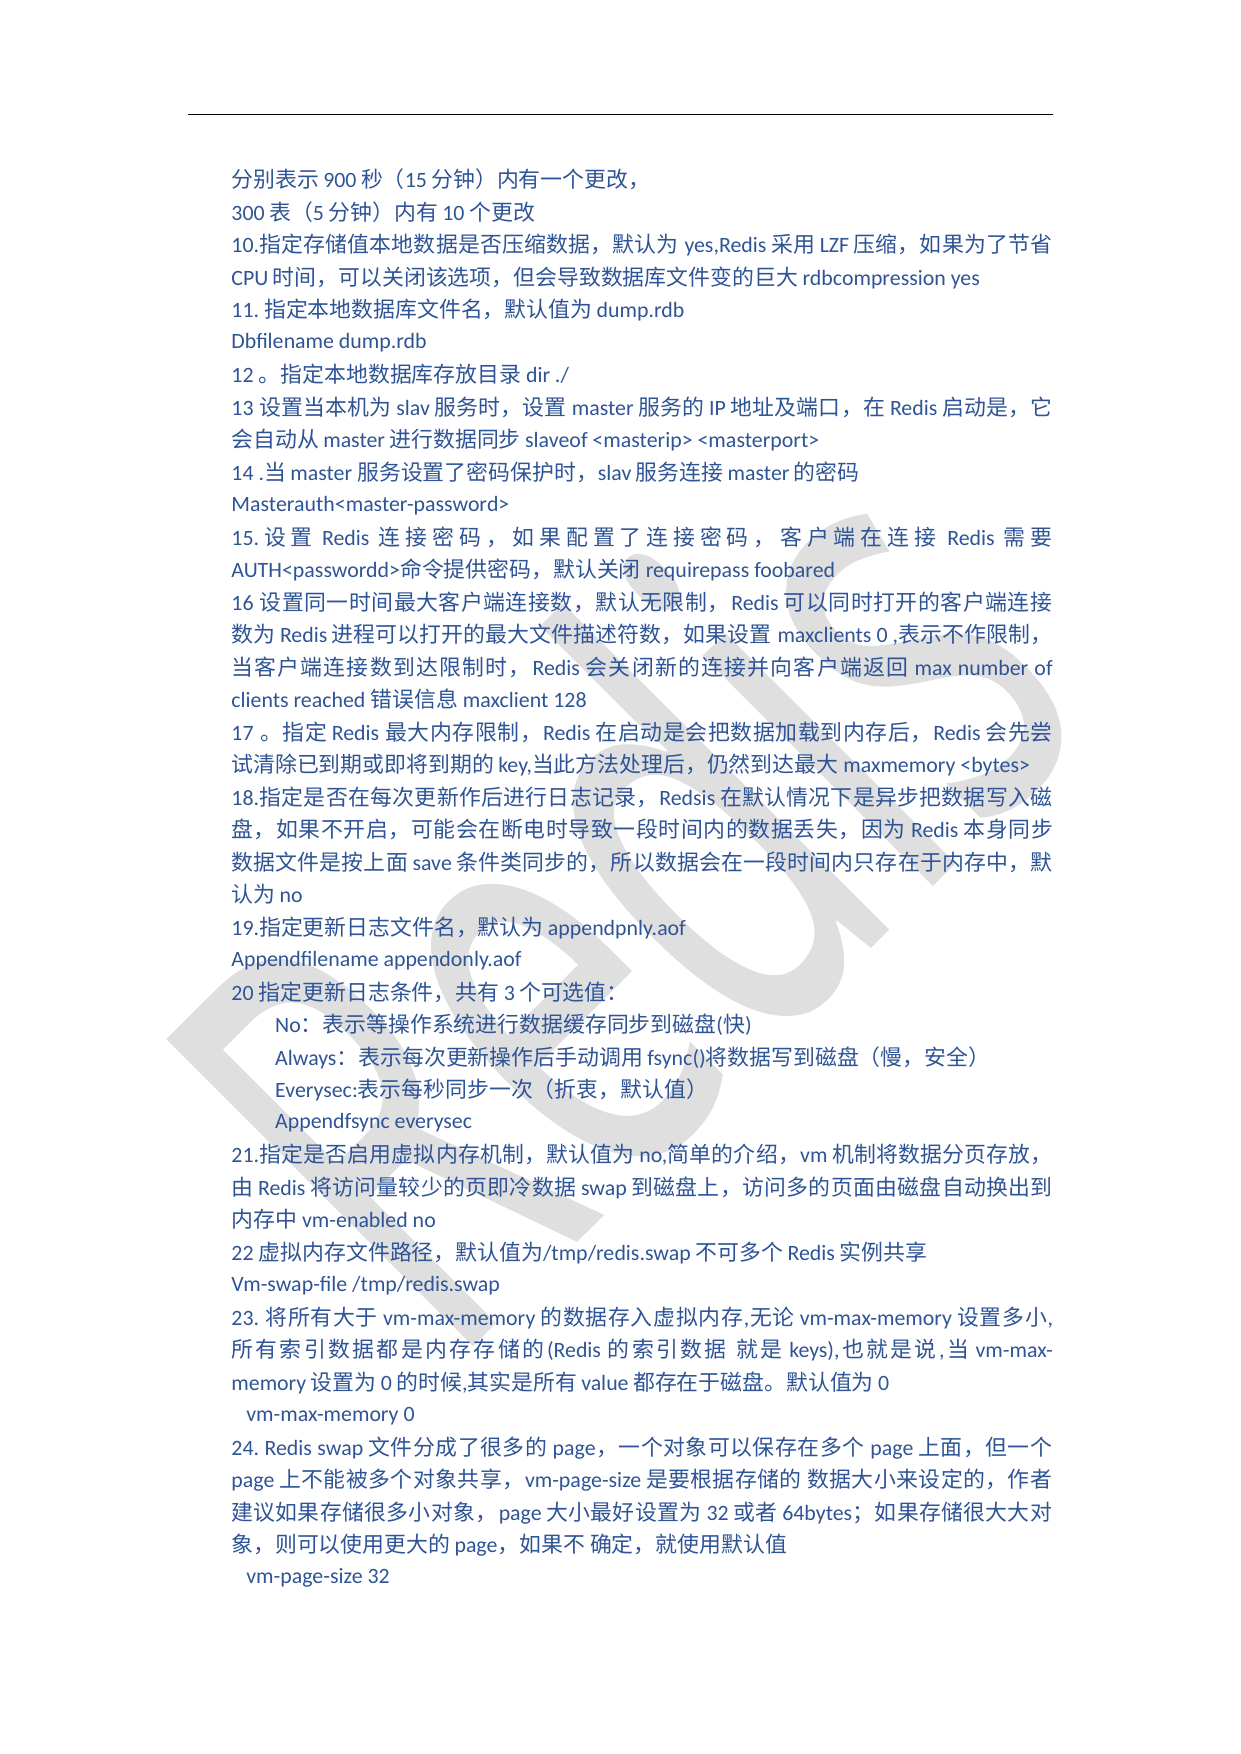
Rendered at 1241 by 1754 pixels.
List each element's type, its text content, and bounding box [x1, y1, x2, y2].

list 24. Redis swap文件分成了很多的page，一个对象可以保存在多个page上面，但一个page上不能被多个对象共享，vm-page-size是要根据存储的 数据大小来设定的，作者建议如果存储很多小对象，page大小最好设置为32或者64bytes；如果存储很大大对象，则可以使用更大的page，如果不 确定，就使用默认值 [231, 1429, 1053, 1559]
list 19.指定更新日志文件名，默认为appendpnly.aof [231, 909, 1053, 942]
list 12 。指定本地数据库存放目录 dir ./ [231, 357, 1053, 389]
list 11. 指定本地数据库文件名，默认值为dump.rdb [231, 292, 1053, 324]
list 14 .当master 服务设置了密码保护时，slav服务连接master的密码 [231, 454, 1053, 487]
list 20 指定更新日志条件，共有3个可选值： [231, 974, 1053, 1007]
list No：表示等操作系统进行数据缓存同步到磁盘(快) [231, 1007, 1053, 1039]
list Dbfilename dump.rdb [231, 324, 1053, 357]
list 13 设置当本机为slav服务时，设置master服务的IP地址及端口，在Redis启动是，它会自动从master进行数据同步slaveof <masterip> <masterport> [231, 389, 1053, 454]
list 16 设置同一时间最大客户端连接数，默认无限制，Redis可以同时打开的客户端连接数为Redis进程可以打开的最大文件描述符数，如果设置maxclients 0 ,表示不作限制，当客户端连接数到达限制时，Redis会关闭新的连接并向客户端返回max number of clients reached 错误信息 maxclient 128 [231, 584, 1053, 714]
list Everysec:表示每秒同步一次（折衷，默认值） [231, 1072, 1053, 1104]
list Vm-swap-file /tmp/redis.swap [231, 1267, 1053, 1299]
list 18.指定是否在每次更新作后进行日志记录，Redsis在默认情况下是异步把数据写入磁盘，如果不开启，可能会在断电时导致一段时间内的数据丢失，因为Redis本身同步数据文件是按上面save条件类同步的，所以数据会在一段时间内只存在于内存中，默认为no [231, 779, 1053, 909]
list 23. 将所有大于vm-max-memory的数据存入虚拟内存,无论vm-max-memory设置多小,所有索引数据都是内存存储的(Redis的索引数据 就是keys),也就是说,当vm-max-memory设置为0的时候,其实是所有value都存在于磁盘。默认值为0 [231, 1299, 1053, 1397]
list 15.设置Redis连接密码，如果配置了连接密码，客户端在连接Redis需要AUTH<passwordd>命令提供密码，默认关闭 requirepass foobared [231, 519, 1053, 584]
list vm-page-size 32 [231, 1559, 1053, 1592]
list 21.指定是否启用虚拟内存机制，默认值为no,简单的介绍，vm机制将数据分页存放，由Redis将访问量较少的页即冷数据swap到磁盘上，访问多的页面由磁盘自动换出到内存中 vm-enabled no [231, 1137, 1053, 1234]
list Appendfsync everysec [231, 1104, 1053, 1137]
list 22 虚拟内存文件路径，默认值为/tmp/redis.swap 不可多个Redis实例共享 [231, 1234, 1053, 1267]
list 300表（5分钟）内有10 个更改 [231, 194, 1053, 227]
list Masterauth<master-password> [231, 487, 1053, 519]
list 10.指定存储值本地数据是否压缩数据，默认为yes,Redis采用LZF压缩，如果为了节省CPU时间，可以关闭该选项，但会导致数据库文件变的巨大 rdbcompression yes [231, 227, 1053, 292]
list 17 。指定Redis 最大内存限制，Redis在启动是会把数据加载到内存后，Redis会先尝试清除已到期或即将到期的key,当此方法处理后，仍然到达最大 maxmemory <bytes> [231, 714, 1053, 779]
list Always：表示每次更新操作后手动调用fsync()将数据写到磁盘（慢，安全） [231, 1039, 1053, 1072]
list vm-max-memory 0 [231, 1397, 1053, 1429]
list Appendfilename appendonly.aof [231, 942, 1053, 974]
list 分别表示900秒（15分钟）内有一个更改， [231, 162, 1053, 194]
